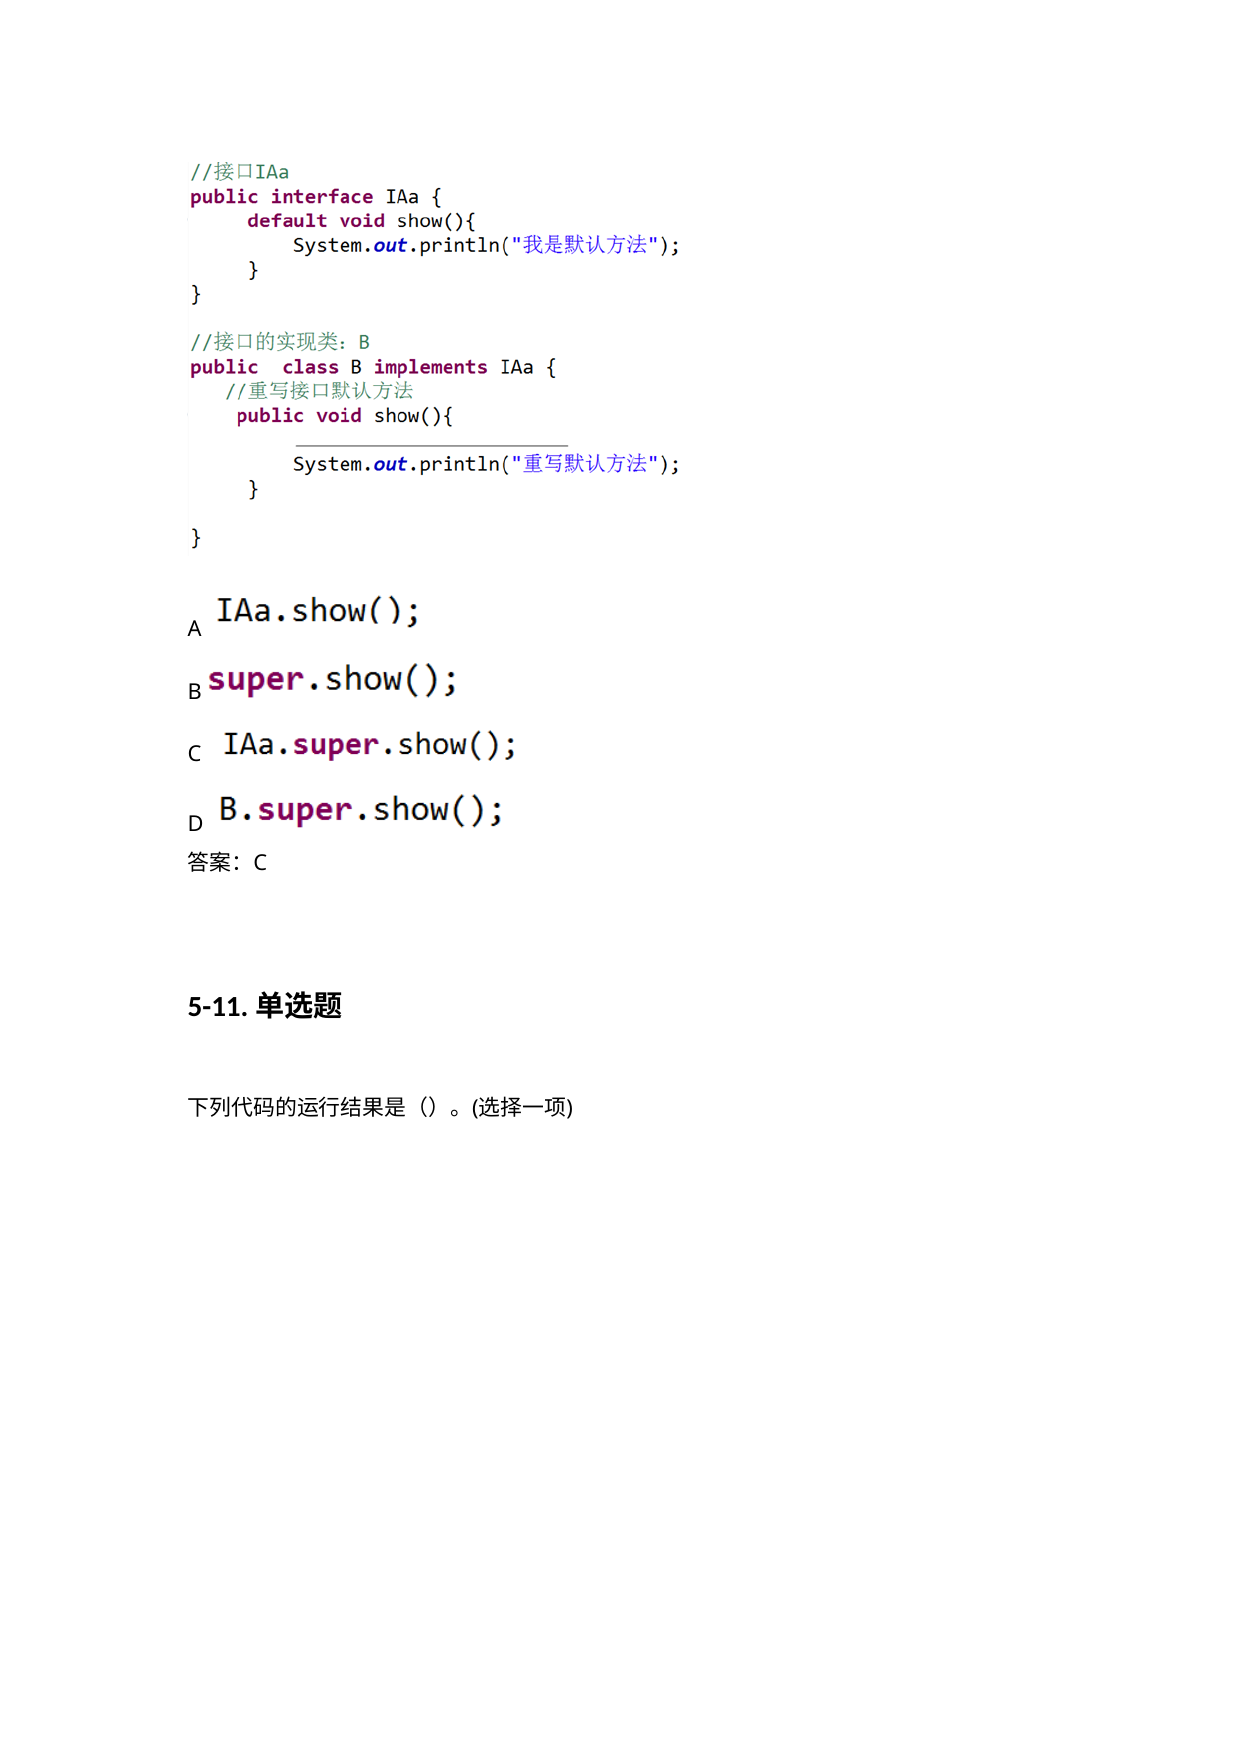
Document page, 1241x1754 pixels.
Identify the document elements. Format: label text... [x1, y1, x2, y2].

subtitle 5-11. 单选题 [187, 971, 1053, 1036]
text B [187, 649, 1053, 714]
picture [209, 786, 539, 831]
picture [207, 591, 456, 637]
text 答案：C [187, 844, 1053, 877]
picture [207, 725, 551, 762]
text C [187, 714, 1053, 779]
text 下列代码的运行结果是（）。(选择一项) [187, 1089, 1053, 1122]
picture [187, 162, 715, 556]
picture [207, 658, 467, 700]
text A [187, 584, 1053, 649]
